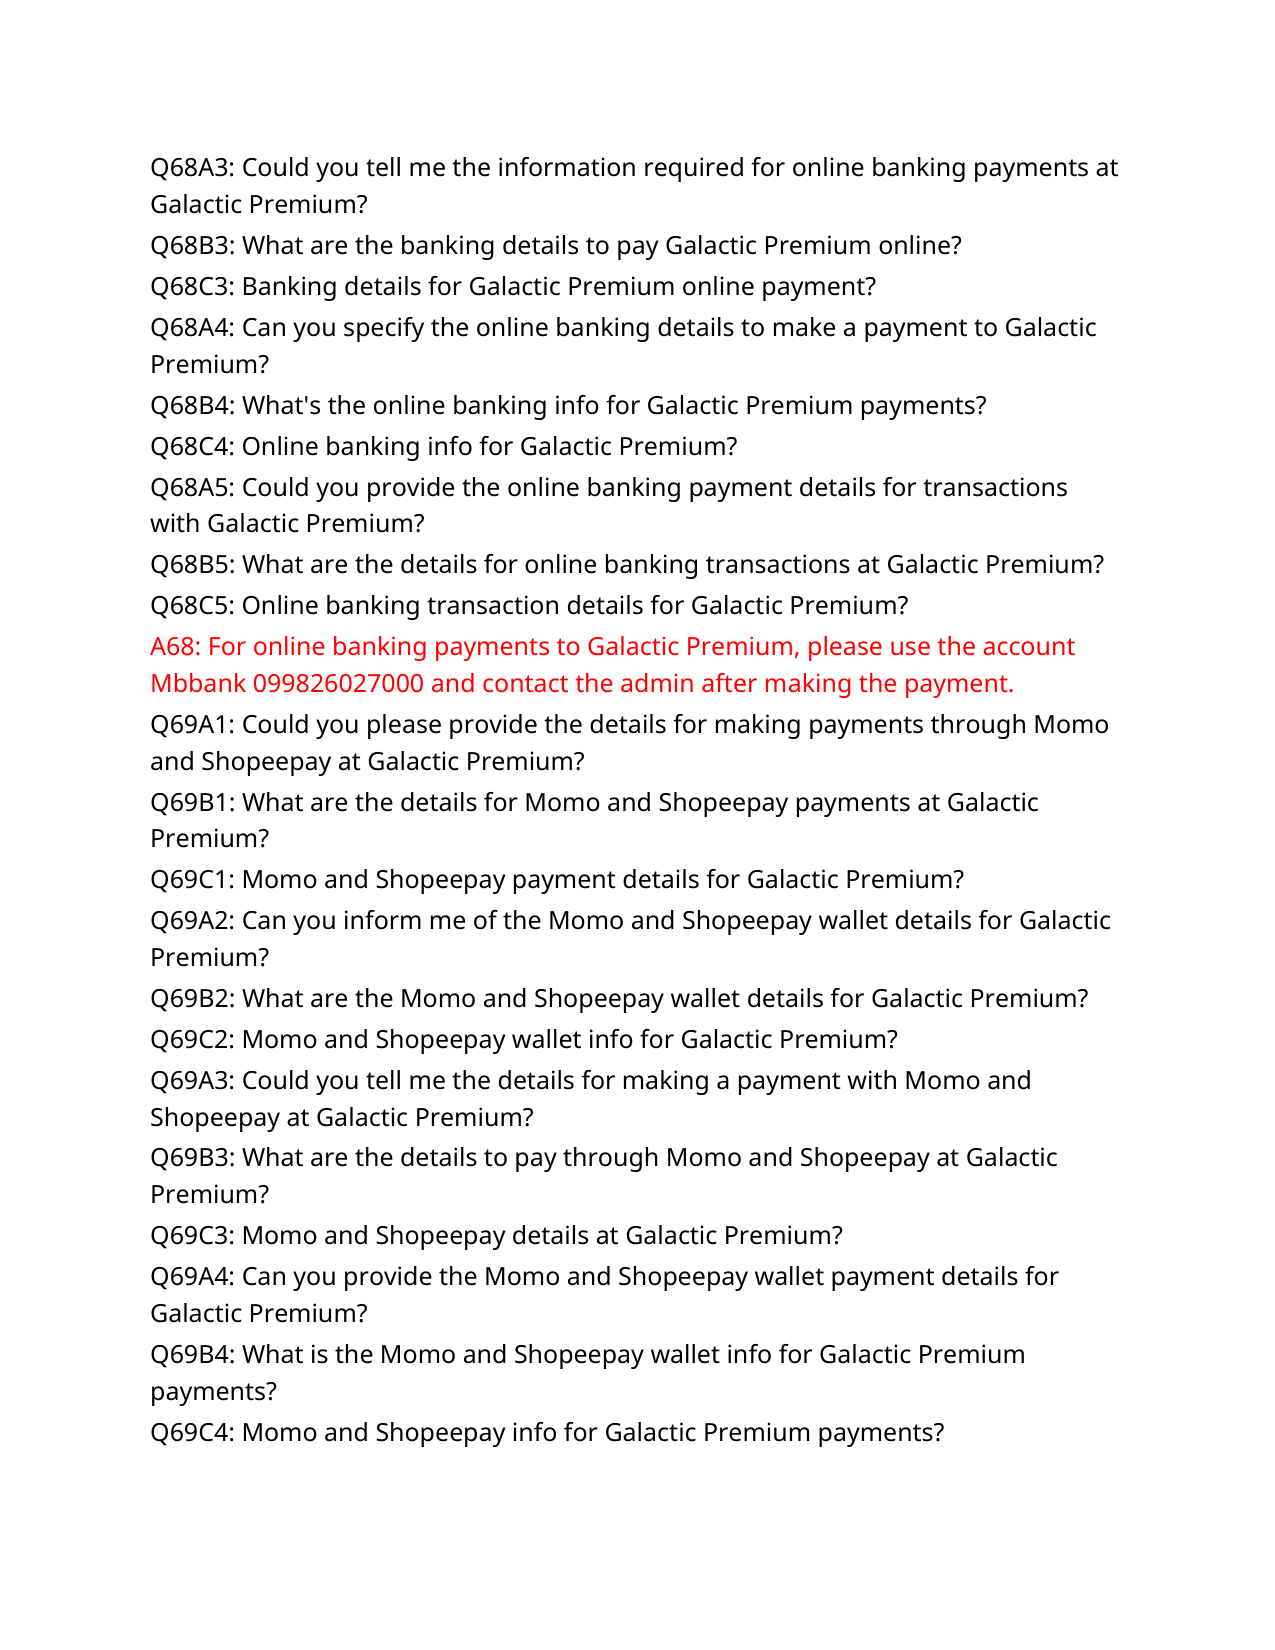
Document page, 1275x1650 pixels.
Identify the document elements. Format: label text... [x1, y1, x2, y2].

subtitle Q69B4: What is the Momo and Shopeepay wallet info for Galactic Premium payments? [150, 1336, 1125, 1407]
subtitle Q68C5: Online banking transaction details for Galactic Premium? [150, 588, 1125, 622]
subtitle Q68B4: What's the online banking info for Galactic Premium payments? [150, 387, 1125, 421]
subtitle Q69C2: Momo and Shopeepay wallet info for Galactic Premium? [150, 1021, 1125, 1056]
subtitle Q68A3: Could you tell me the information required for online banking payments at Galactic Premium? [150, 150, 1125, 221]
subtitle Q69A1: Could you please provide the details for making payments through Momo and Shopeepay at Galactic Premium? [150, 706, 1125, 777]
subtitle Q69A2: Can you inform me of the Momo and Shopeepay wallet details for Galactic Premium? [150, 903, 1125, 974]
subtitle Q69C3: Momo and Shopeepay details at Galactic Premium? [150, 1218, 1125, 1252]
subtitle Q68C3: Banking details for Galactic Premium online payment? [150, 269, 1125, 303]
subtitle Q68A4: Can you specify the online banking details to make a payment to Galactic Premium? [150, 309, 1125, 380]
subtitle Q69C1: Momo and Shopeepay payment details for Galactic Premium? [150, 862, 1125, 896]
subtitle A68: For online banking payments to Galactic Premium, please use the account Mbbank 099826027000 and contact the admin after making the payment. [150, 629, 1125, 699]
subtitle Q68C4: Online banking info for Galactic Premium? [150, 428, 1125, 462]
subtitle Q69A4: Can you provide the Momo and Shopeepay wallet payment details for Galactic Premium? [150, 1259, 1125, 1329]
subtitle Q69B3: What are the details to pay through Momo and Shopeepay at Galactic Premium? [150, 1140, 1125, 1211]
subtitle Q68B3: What are the banking details to pay Galactic Premium online? [150, 228, 1125, 262]
subtitle Q69B1: What are the details for Momo and Shopeepay payments at Galactic Premium? [150, 784, 1125, 855]
subtitle Q69C4: Momo and Shopeepay info for Galactic Premium payments? [150, 1414, 1125, 1448]
subtitle Q68B5: What are the details for online banking transactions at Galactic Premium? [150, 547, 1125, 581]
subtitle Q68A5: Could you provide the online banking payment details for transactions with Galactic Premium? [150, 469, 1125, 540]
subtitle Q69B2: What are the Momo and Shopeepay wallet details for Galactic Premium? [150, 981, 1125, 1014]
subtitle Q69A3: Could you tell me the details for making a payment with Momo and Shopeepay at Galactic Premium? [150, 1062, 1125, 1133]
